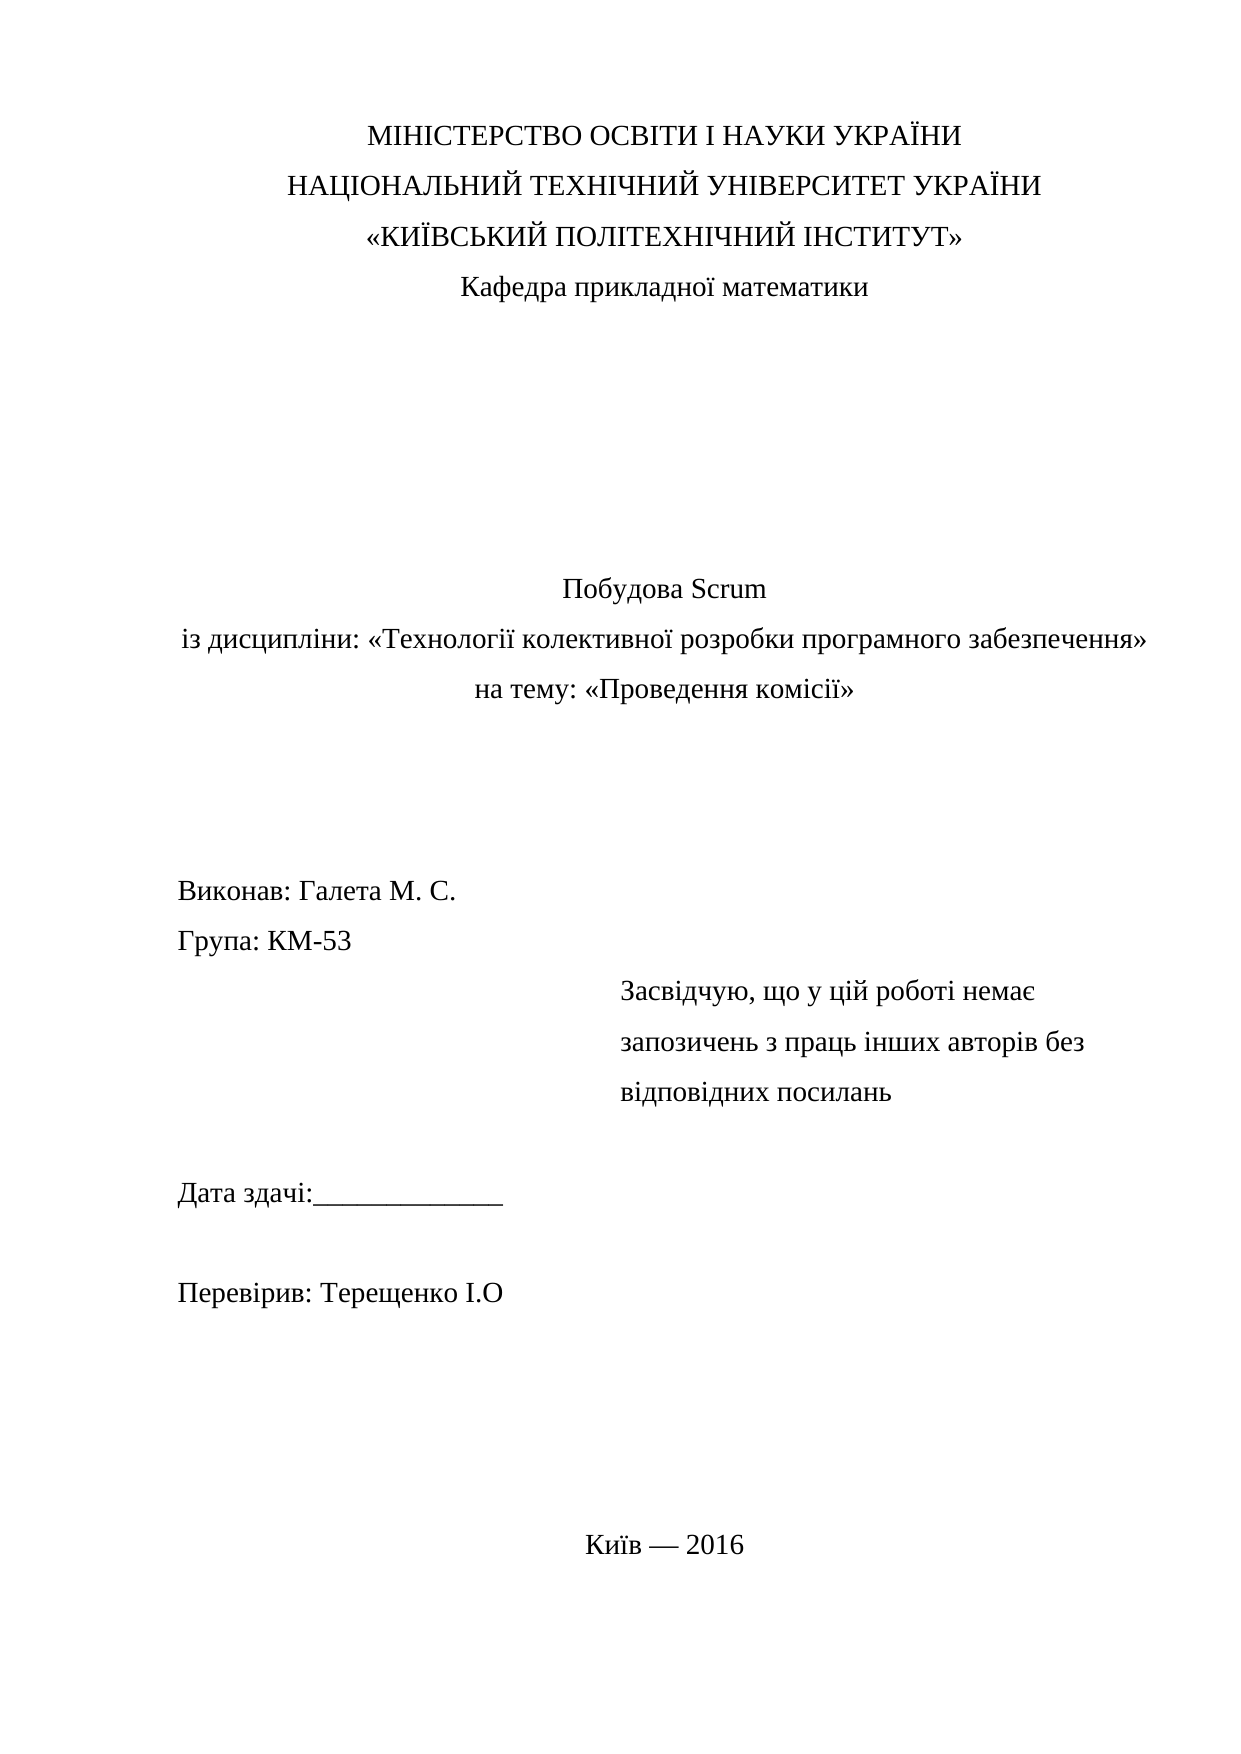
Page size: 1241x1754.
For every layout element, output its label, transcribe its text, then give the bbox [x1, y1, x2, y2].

text Група: КМ-53 [177, 923, 1152, 957]
text Кафедра прикладної математики [177, 269, 1152, 303]
text Київ — 2016 [177, 1527, 1152, 1560]
text iз дисципліни: «Технології колективної розробки програмного забезпечення» [177, 621, 1152, 655]
text Засвідчую, що у цій роботі немає запозичень з праць інших авторів без відповідних посилань [620, 973, 1152, 1108]
text Побудова Scrum [177, 571, 1152, 604]
text Виконав: Галета М. С. [177, 873, 1152, 906]
text Дата здачі:_____________ [177, 1175, 1152, 1208]
text Перевірив: Терещенко І.О [177, 1275, 1152, 1309]
text НАЦIОНАЛЬНИЙ ТЕХНIЧНИЙ УНIВЕРСИТЕТ УКРАЇНИ [177, 168, 1152, 202]
text «КИЇВСЬКИЙ ПОЛIТЕХНIЧНИЙ IНСТИТУТ» [177, 219, 1152, 252]
text МIНIСТЕРСТВО ОСВIТИ I НАУКИ УКРАЇНИ [177, 118, 1152, 152]
text на тему: «Проведення комісії» [177, 672, 1152, 705]
